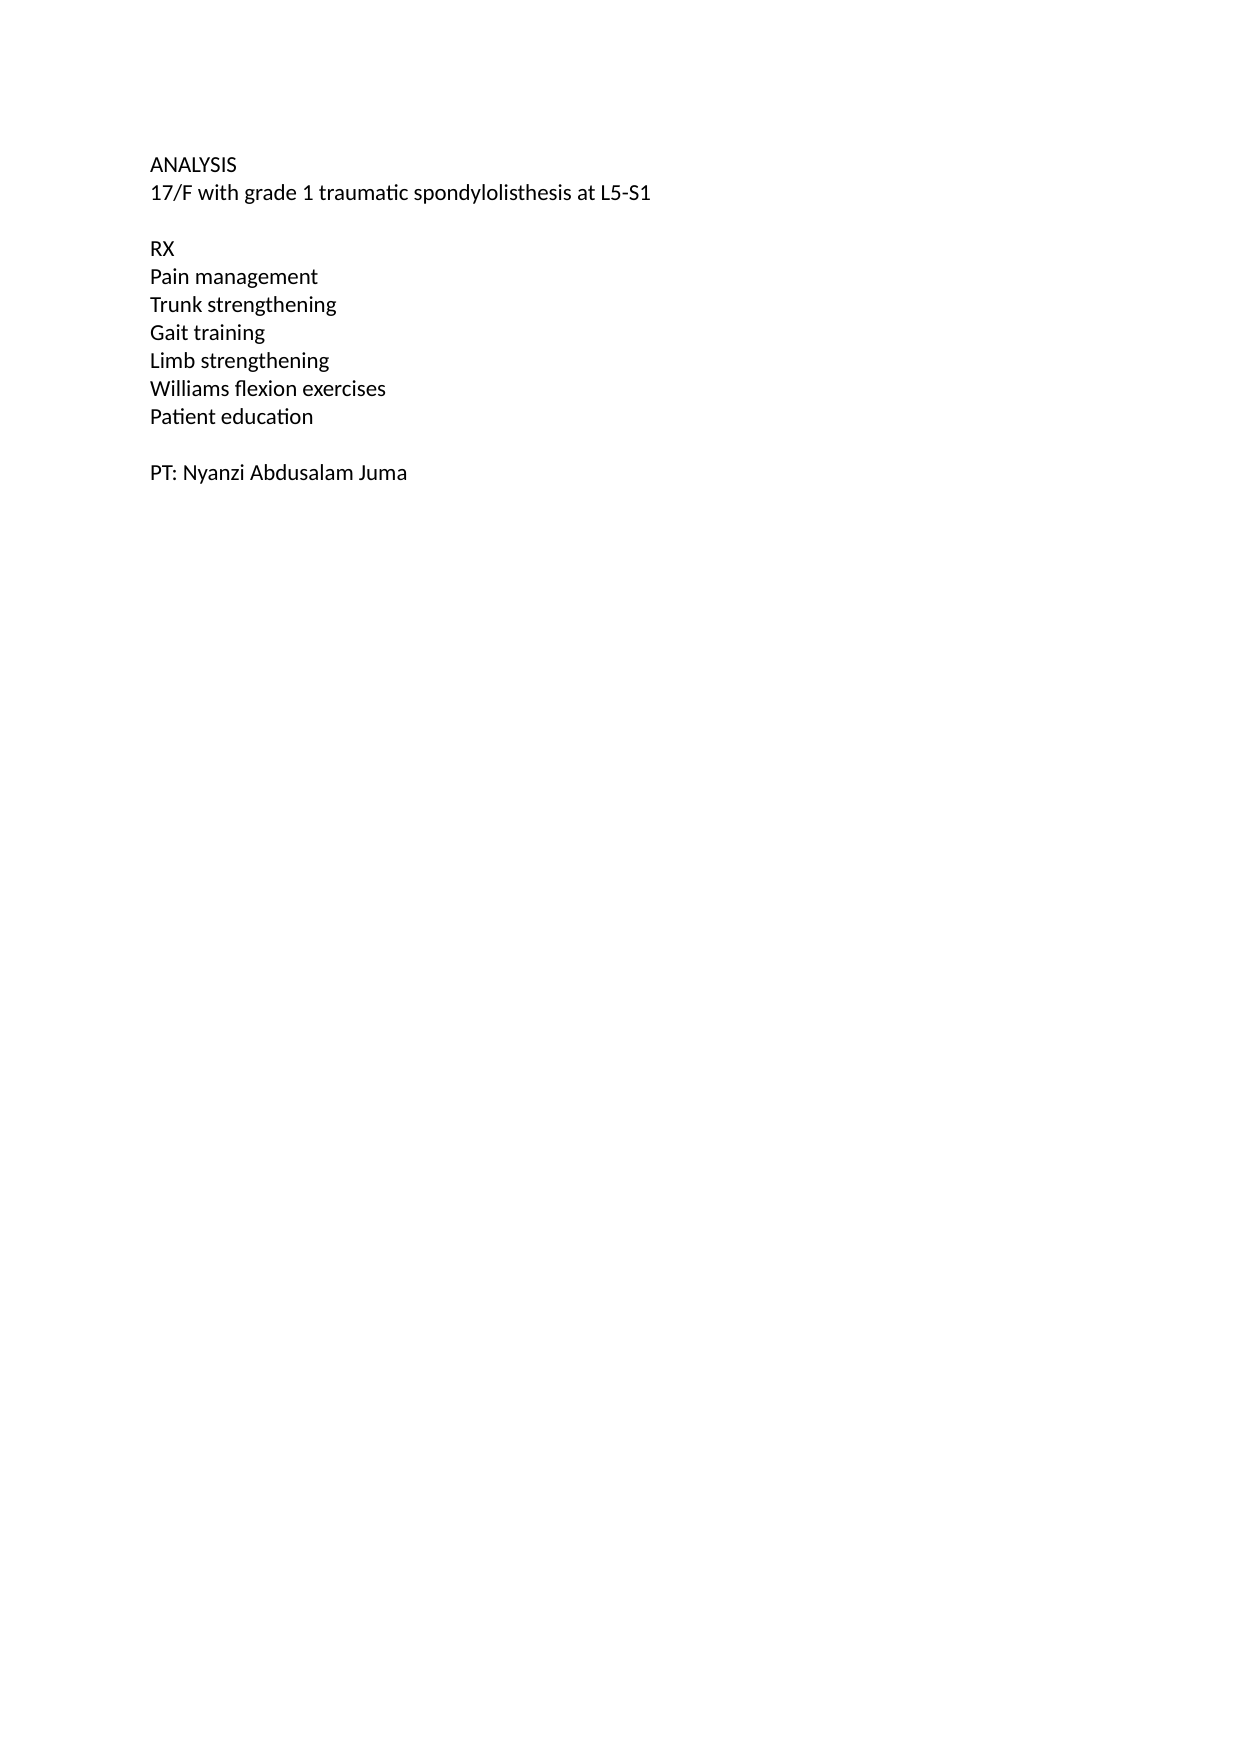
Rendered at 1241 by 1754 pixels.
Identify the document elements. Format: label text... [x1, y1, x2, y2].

text Gait training [150, 318, 1090, 346]
text Williams flexion exercises [150, 374, 1090, 402]
text ANALYSIS [150, 150, 1090, 178]
text Limb strengthening [150, 346, 1090, 374]
text Pain management [150, 262, 1090, 290]
text RX [150, 234, 1090, 262]
text Trunk strengthening [150, 290, 1090, 318]
text 17/F with grade 1 traumatic spondylolisthesis at L5-S1 [150, 178, 1090, 206]
text PT: Nyanzi Abdusalam Juma [150, 458, 1090, 486]
text Patient education [150, 402, 1090, 430]
